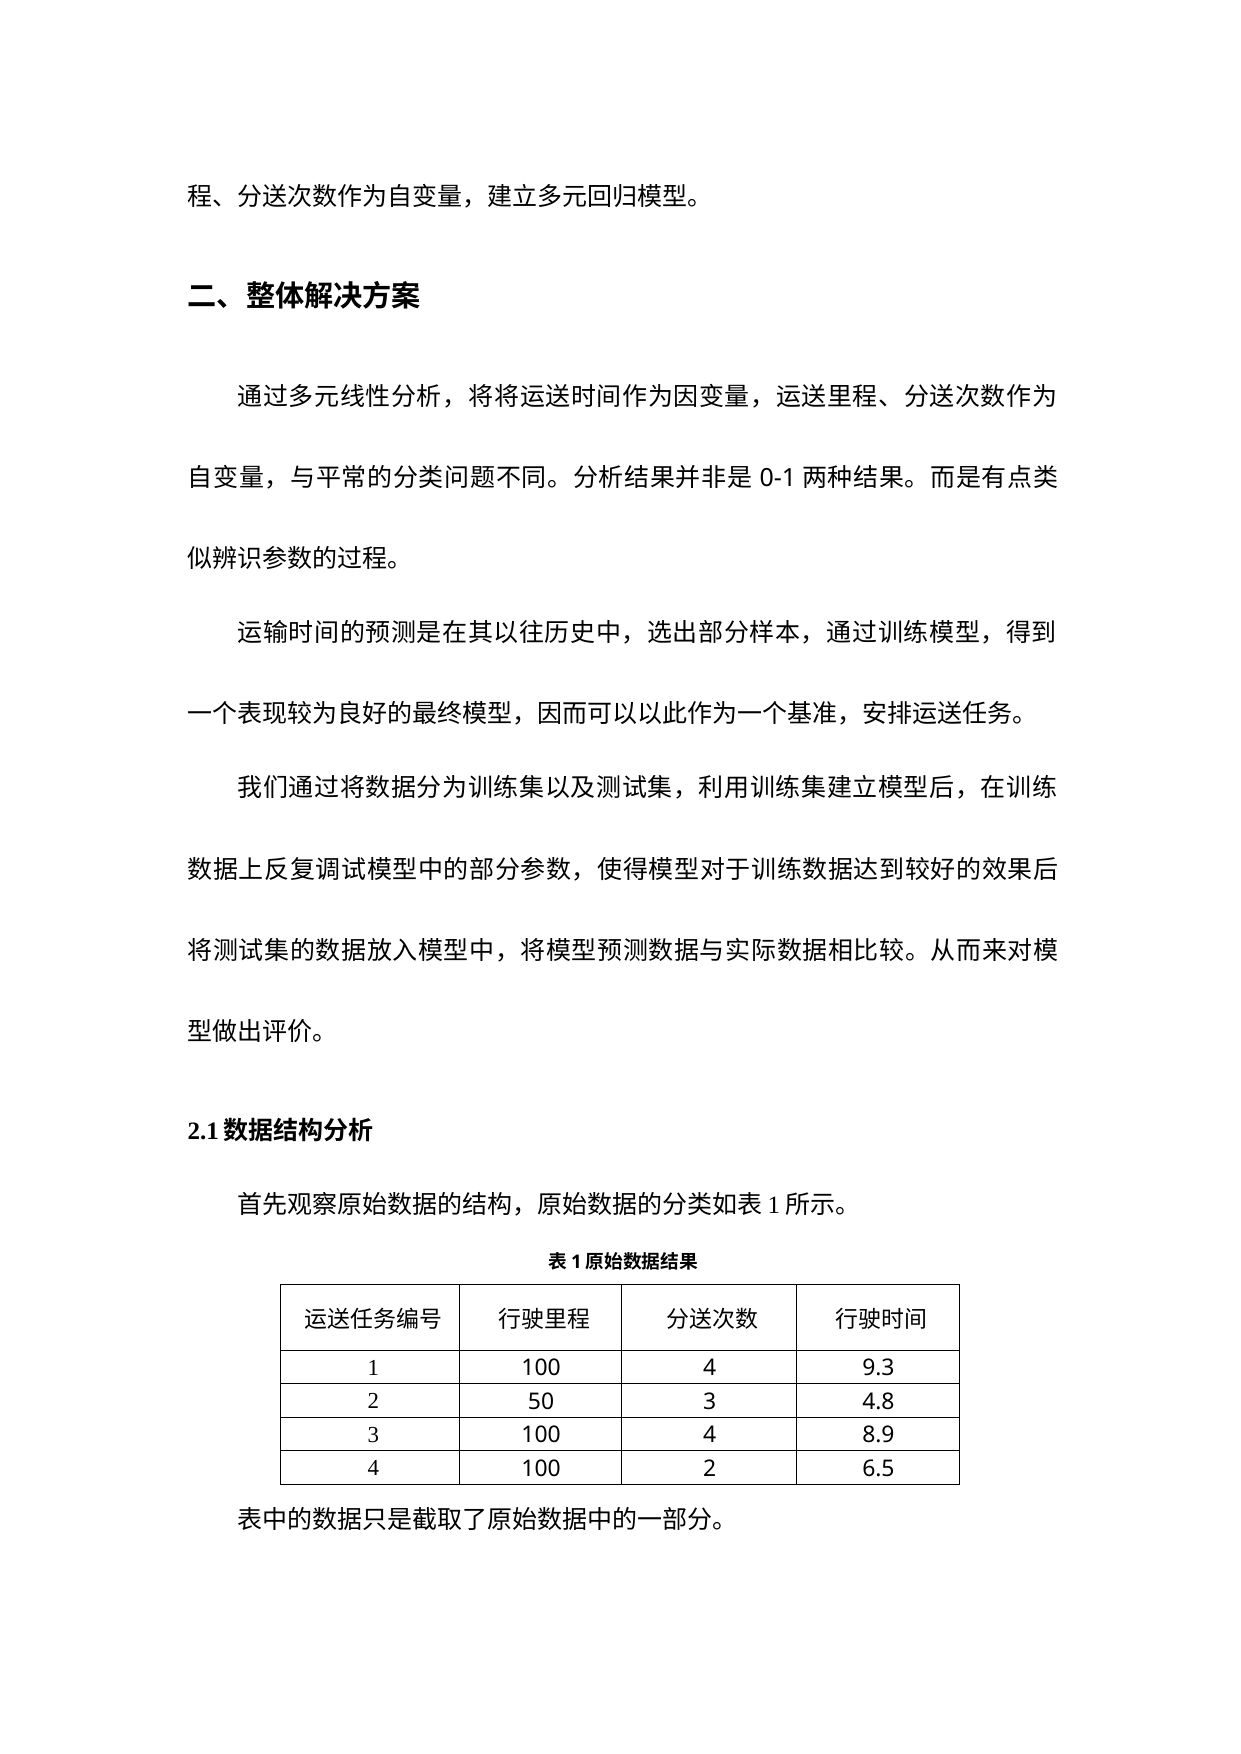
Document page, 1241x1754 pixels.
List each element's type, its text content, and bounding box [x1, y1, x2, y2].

table_cell 2 [281, 1384, 459, 1417]
table_cell 50 [460, 1384, 621, 1417]
table_cell 4.8 [797, 1384, 959, 1417]
table_header 分送次数 [622, 1285, 796, 1350]
table_cell 6.5 [797, 1451, 959, 1484]
table_cell 100 [460, 1351, 621, 1383]
table_cell 9.3 [797, 1351, 959, 1383]
text 运输时间的预测是在其以往历史中，选出部分样本，通过训练模型，得到一个表现较为良好的最终模型，因而可以以此作为一个基准，安排运送任务。 [187, 598, 1059, 744]
table_cell 100 [460, 1418, 621, 1450]
table_cell 1 [281, 1351, 459, 1383]
text 表1原始数据结果 [187, 1244, 1059, 1277]
table_cell 4 [281, 1451, 459, 1484]
text 二、整体解决方案 [187, 261, 1059, 326]
text 我们通过将数据分为训练集以及测试集，利用训练集建立模型后，在训练数据上反复调试模型中的部分参数，使得模型对于训练数据达到较好的效果后，将测试集的数据放入模型中，将模型预测数据与实际数据相比较。从而来对模型做出评价。 [187, 753, 1059, 1062]
table_cell 4 [622, 1351, 796, 1383]
table_cell 3 [281, 1418, 459, 1450]
table_cell 4 [622, 1418, 796, 1450]
table_cell 100 [460, 1451, 621, 1484]
text 2.1数据结构分析 [187, 1096, 1059, 1161]
table_header 行驶时间 [797, 1285, 959, 1350]
table_cell 3 [622, 1384, 796, 1417]
text 通过多元线性分析，将将运送时间作为因变量，运送里程、分送次数作为自变量，与平常的分类问题不同。分析结果并非是0-1两种结果。而是有点类似辨识参数的过程。 [187, 362, 1059, 589]
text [187, 162, 1059, 227]
text 表中的数据只是截取了原始数据中的一部分。 [187, 1485, 1059, 1550]
table_cell 8.9 [797, 1418, 959, 1450]
table_cell 2 [622, 1451, 796, 1484]
text 首先观察原始数据的结构，原始数据的分类如表1所示。 [187, 1170, 1059, 1235]
table_header 运送任务编号 [281, 1285, 459, 1350]
table_header 行驶里程 [460, 1285, 621, 1350]
